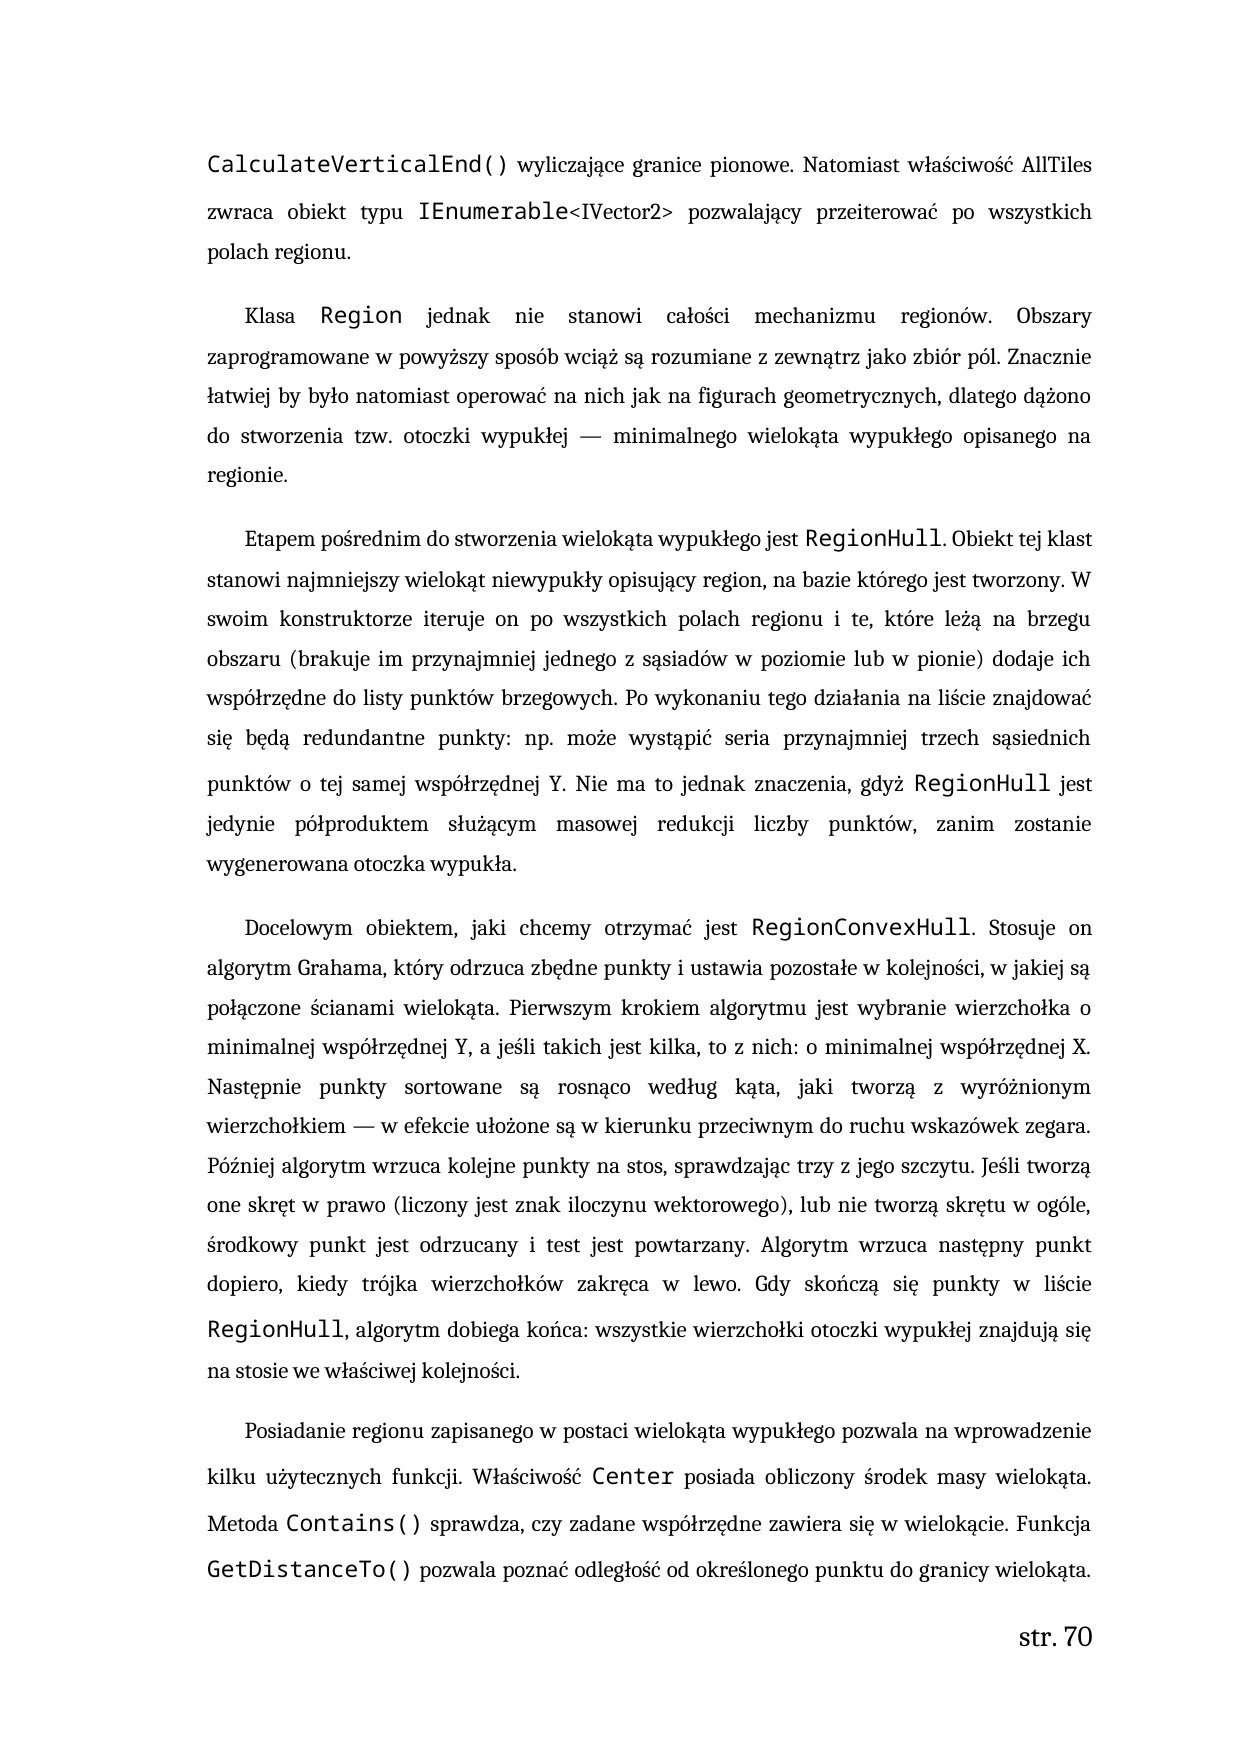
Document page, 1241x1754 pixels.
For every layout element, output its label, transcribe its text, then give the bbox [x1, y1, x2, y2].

text Docelowym obiektem, jaki chcemy otrzymać jest RegionConvexHull. Stosuje on algorytm Grahama, który odrzuca zbędne punkty i ustawia pozostałe w kolejności, w jakiej są połączone ścianami wielokąta. Pierwszym krokiem algorytmu jest wybranie wierzchołka o minimalnej współrzędnej Y, a jeśli takich jest kilka, to z nich: o minimalnej współrzędnej X. Następnie punkty sortowane są rosnąco według kąta, jaki tworzą z wyróżnionym wierzchołkiem — w efekcie ułożone są w kierunku przeciwnym do ruchu wskazówek zegara. Później algorytm wrzuca kolejne punkty na stos, sprawdzając trzy z jego szczytu. Jeśli tworzą one skręt w prawo (liczony jest znak iloczynu wektorowego), lub nie tworzą skrętu w ogóle, środkowy punkt jest odrzucany i test jest powtarzany. Algorytm wrzuca następny punkt dopiero, kiedy trójka wierzchołków zakręca w lewo. Gdy skończą się punkty w liście RegionHull, algorytm dobiega końca: wszystkie wierzchołki otoczki wypukłej znajdują się na stosie we właściwej kolejności. [207, 911, 1092, 1384]
